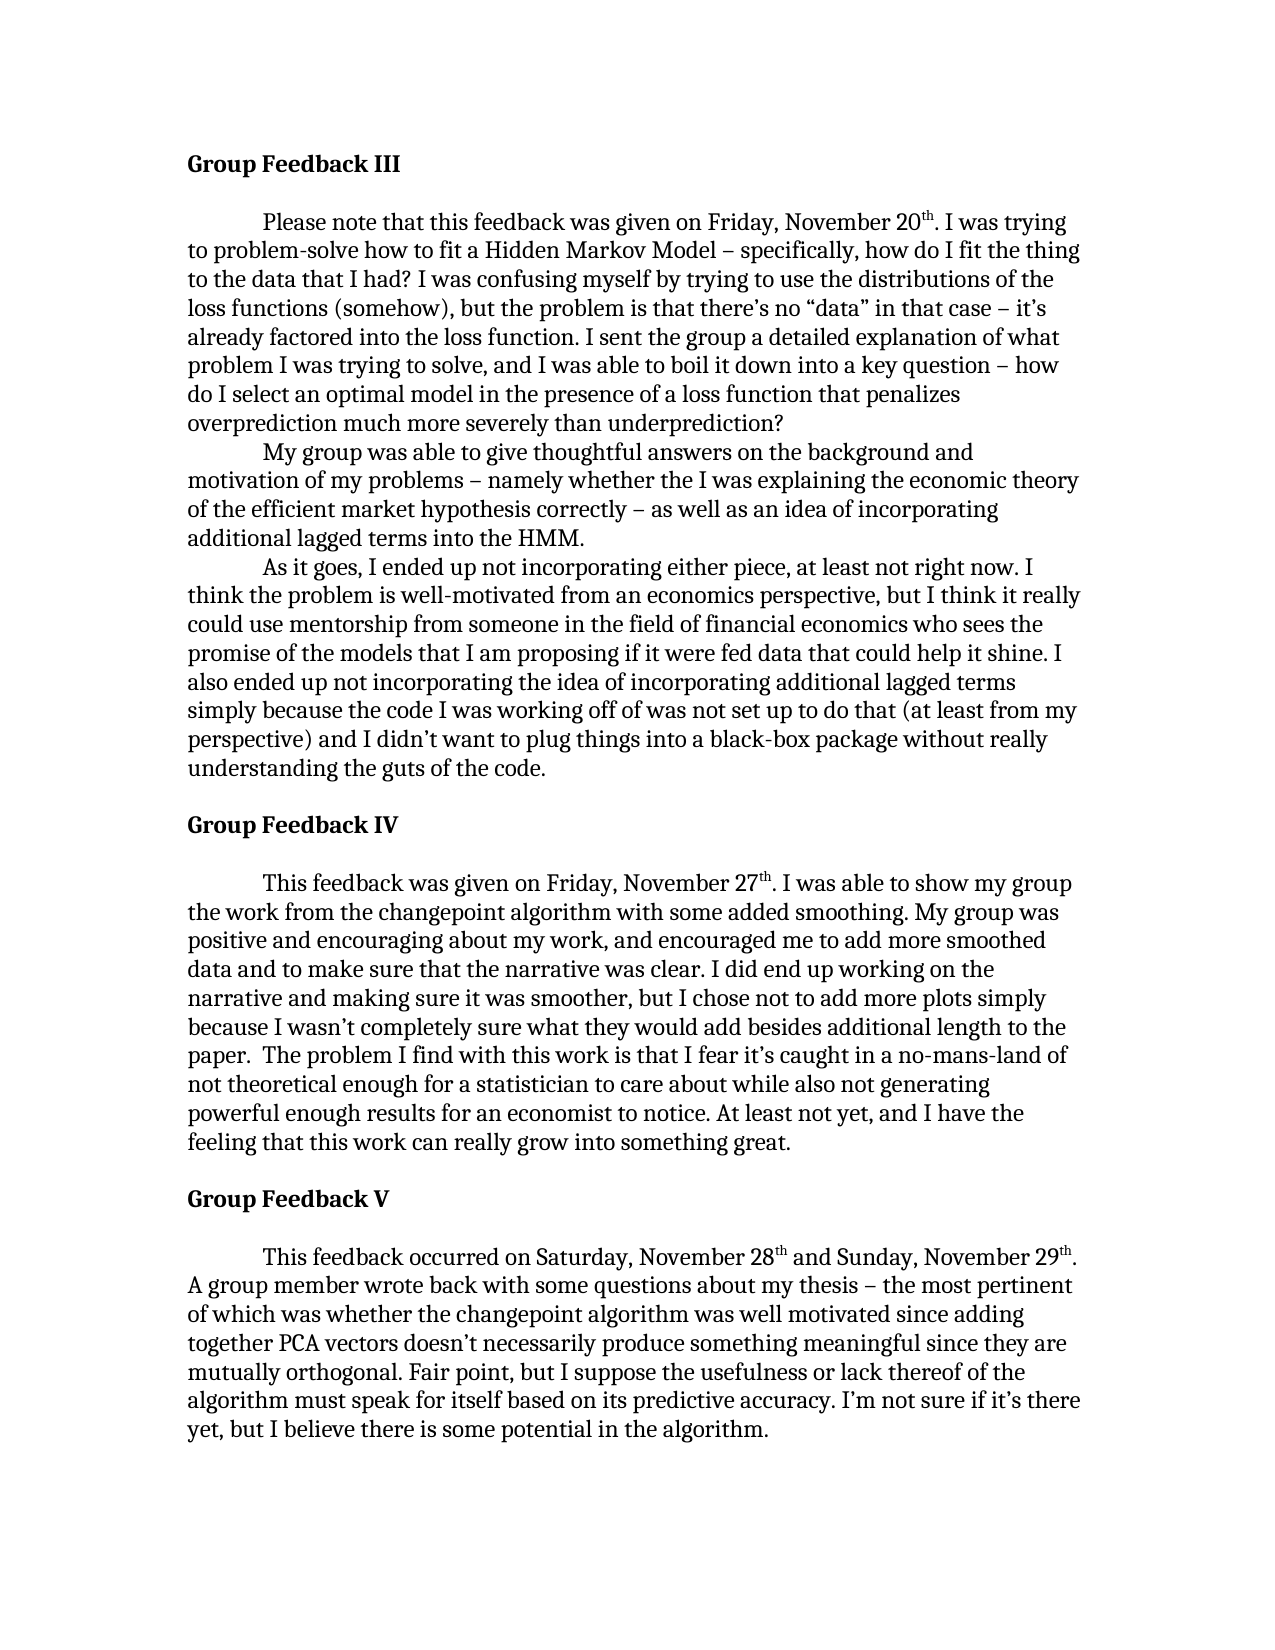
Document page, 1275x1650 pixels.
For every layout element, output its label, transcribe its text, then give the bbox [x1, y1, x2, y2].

text Group Feedback IV [187, 811, 1087, 840]
text This feedback was given on Friday, November 27th. I was able to show my group the work from the changepoint algorithm with some added smoothing. My group was positive and encouraging about my work, and encouraged me to add more smoothed data and to make sure that the narrative was clear. I did end up working on the narrative and making sure it was smoother, but I chose not to add more plots simply because I wasn’t completely sure what they would add besides additional length to the paper. The problem I find with this work is that I fear it’s caught in a no-mans-land of not theoretical enough for a statistician to care about while also not generating powerful enough results for an economist to notice. At least not yet, and I have the feeling that this work can really grow into something great. [187, 869, 1087, 1156]
text Group Feedback V [187, 1185, 1087, 1214]
text Please note that this feedback was given on Friday, November 20th. I was trying to problem-solve how to fit a Hidden Markov Model – specifically, how do I fit the thing to the data that I had? I was confusing myself by trying to use the distributions of the loss functions (somehow), but the problem is that there’s no “data” in that case – it’s already factored into the loss function. I sent the group a detailed explanation of what problem I was trying to solve, and I was able to boil it down into a key question – how do I select an optimal model in the presence of a loss function that penalizes overprediction much more severely than underprediction? [187, 207, 1087, 437]
text Group Feedback III [187, 150, 1087, 179]
text My group was able to give thoughtful answers on the background and motivation of my problems – namely whether the I was explaining the economic theory of the efficient market hypothesis correctly – as well as an idea of incorporating additional lagged terms into the HMM. [187, 437, 1087, 552]
text As it goes, I ended up not incorporating either piece, at least not right now. I think the problem is well-motivated from an economics perspective, but I think it really could use mentorship from someone in the field of financial economics who sees the promise of the models that I am proposing if it were fed data that could help it shine. I also ended up not incorporating the idea of incorporating additional lagged terms simply because the code I was working off of was not set up to do that (at least from my perspective) and I didn’t want to plug things into a black-box package without really understanding the guts of the code. [187, 552, 1087, 782]
text This feedback occurred on Saturday, November 28th and Sunday, November 29th. A group member wrote back with some questions about my thesis – the most pertinent of which was whether the changepoint algorithm was well motivated since adding together PCA vectors doesn’t necessarily produce something meaningful since they are mutually orthogonal. Fair point, but I suppose the usefulness or lack thereof of the algorithm must speak for itself based on its predictive accuracy. I’m not sure if it’s there yet, but I believe there is some potential in the algorithm. [187, 1242, 1087, 1444]
